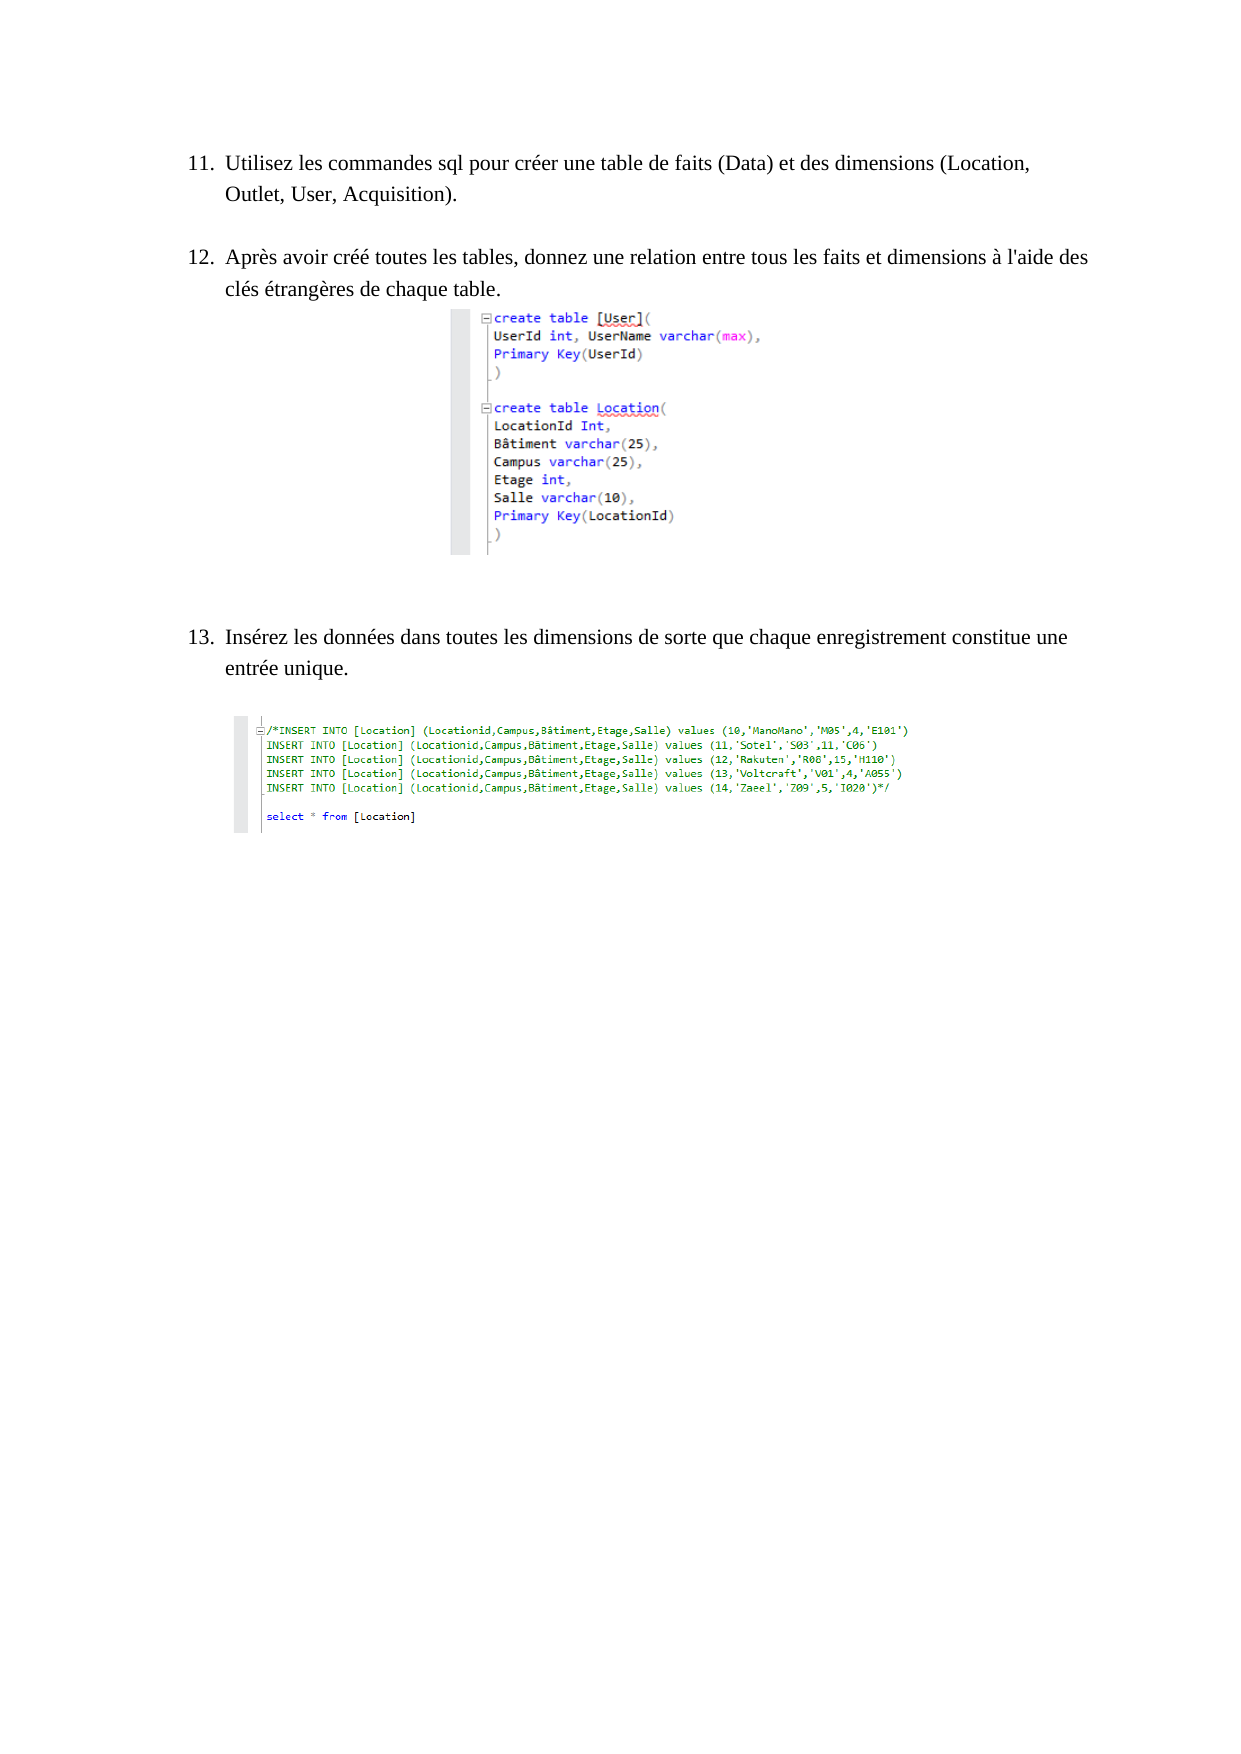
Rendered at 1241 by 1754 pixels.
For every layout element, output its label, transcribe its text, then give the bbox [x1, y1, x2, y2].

list Après avoir créé toutes les tables, donnez une relation entre tous les faits et dimensions à l'aide des clés étrangères de chaque table. [187, 244, 1090, 301]
picture [450, 309, 790, 555]
list Utilisez les commandes sql pour créer une table de faits (Data) et des dimensions (Location, Outlet, User, Acquisition). [187, 150, 1090, 207]
list Insérez les données dans toutes les dimensions de sorte que chaque enregistrement constitue une entrée unique. [187, 624, 1090, 680]
picture [232, 716, 1005, 832]
